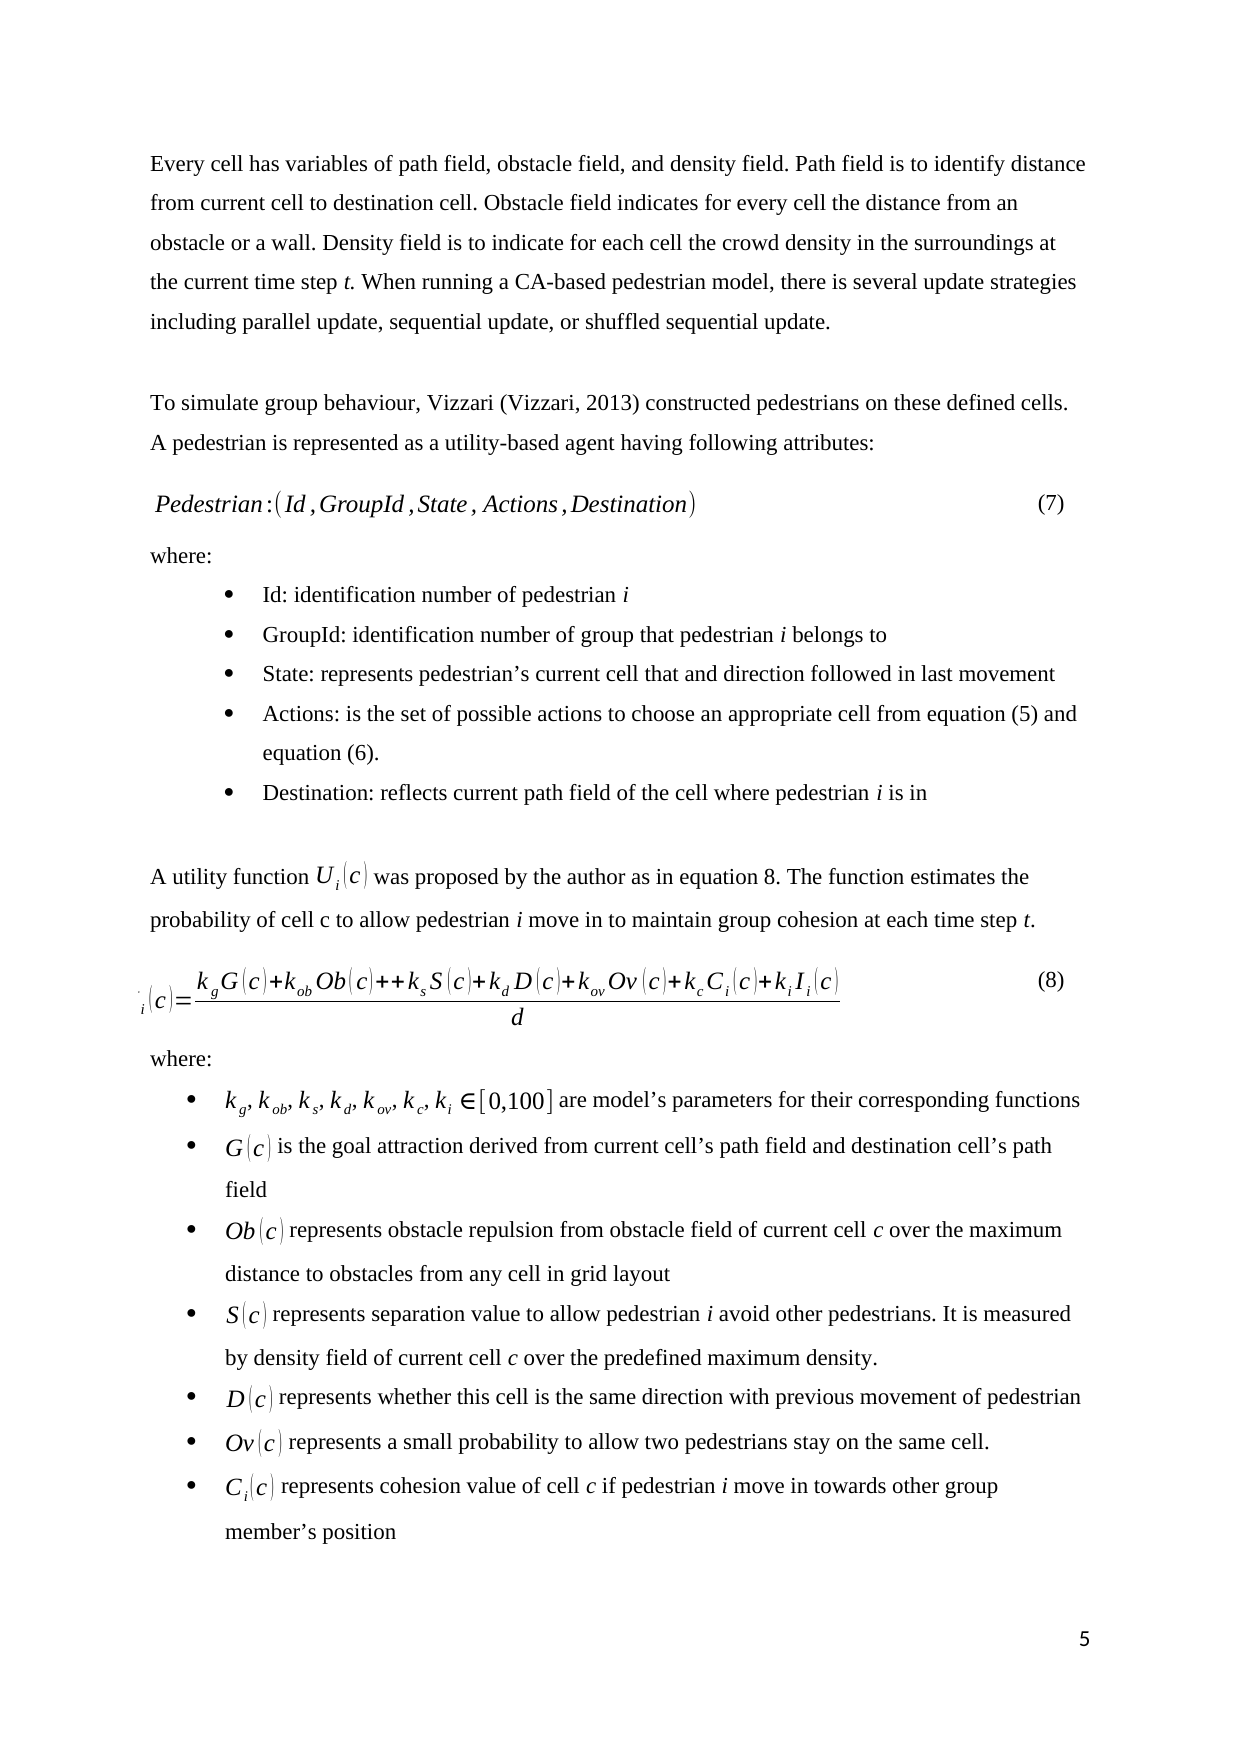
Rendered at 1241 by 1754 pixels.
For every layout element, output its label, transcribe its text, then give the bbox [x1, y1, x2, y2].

list represents separation value to allow pedestrian i avoid other pedestrians. It is measured by density field of current cell c over the predefined maximum density. [187, 1300, 1090, 1370]
table_header [139, 489, 993, 542]
table_header (7) [994, 489, 1076, 542]
list where: [150, 542, 1090, 568]
list Id: identification number of pedestrian i [225, 581, 1090, 608]
table_header [139, 966, 1021, 1046]
list is the goal attraction derived from current cell’s path field and destination cell’s path field [187, 1132, 1090, 1203]
list Destination: reflects current path field of the cell where pedestrian i is in [225, 779, 1090, 805]
list where: [150, 1046, 1090, 1072]
table_header (8) [1021, 966, 1076, 1046]
list Every cell has variables of path field, obstacle field, and density field. Path field is to identify distance from current cell to destination cell. Obstacle field indicates for every cell the distance from an obstacle or a wall. Density field is to indicate for each cell the crowd density in the surroundings at the current time step t. When running a CA-based pedestrian model, there is several update strategies including parallel update, sequential update, or shuffled sequential update. [150, 150, 1090, 334]
list A utility function was proposed by the author as in equation 8. The function estimates the probability of cell c to allow pedestrian i move in to maintain group cohesion at each time step t. [150, 860, 1090, 932]
list represents a small probability to allow two pedestrians stay on the same cell. [187, 1428, 1090, 1459]
list State: represents pedestrian’s current cell that and direction followed in last movement [225, 660, 1090, 687]
list GroupId: identification number of group that pedestrian i belongs to [225, 621, 1090, 647]
list Actions: is the set of possible actions to choose an appropriate cell from equation (5) and equation (6). [225, 700, 1090, 766]
list represents obstacle repulsion from obstacle field of current cell c over the maximum distance to obstacles from any cell in grid layout [187, 1216, 1090, 1287]
list represents cohesion value of cell c if pedestrian i move in towards other group member’s position [187, 1472, 1090, 1544]
list , , , , , , are model’s parameters for their corresponding functions [187, 1085, 1090, 1119]
list represents whether this cell is the same direction with previous movement of pedestrian [187, 1383, 1090, 1414]
list To simulate group behaviour, Vizzari (Vizzari, 2013) constructed pedestrians on these defined cells. A pedestrian is represented as a utility-based agent having following attributes: [150, 389, 1090, 455]
